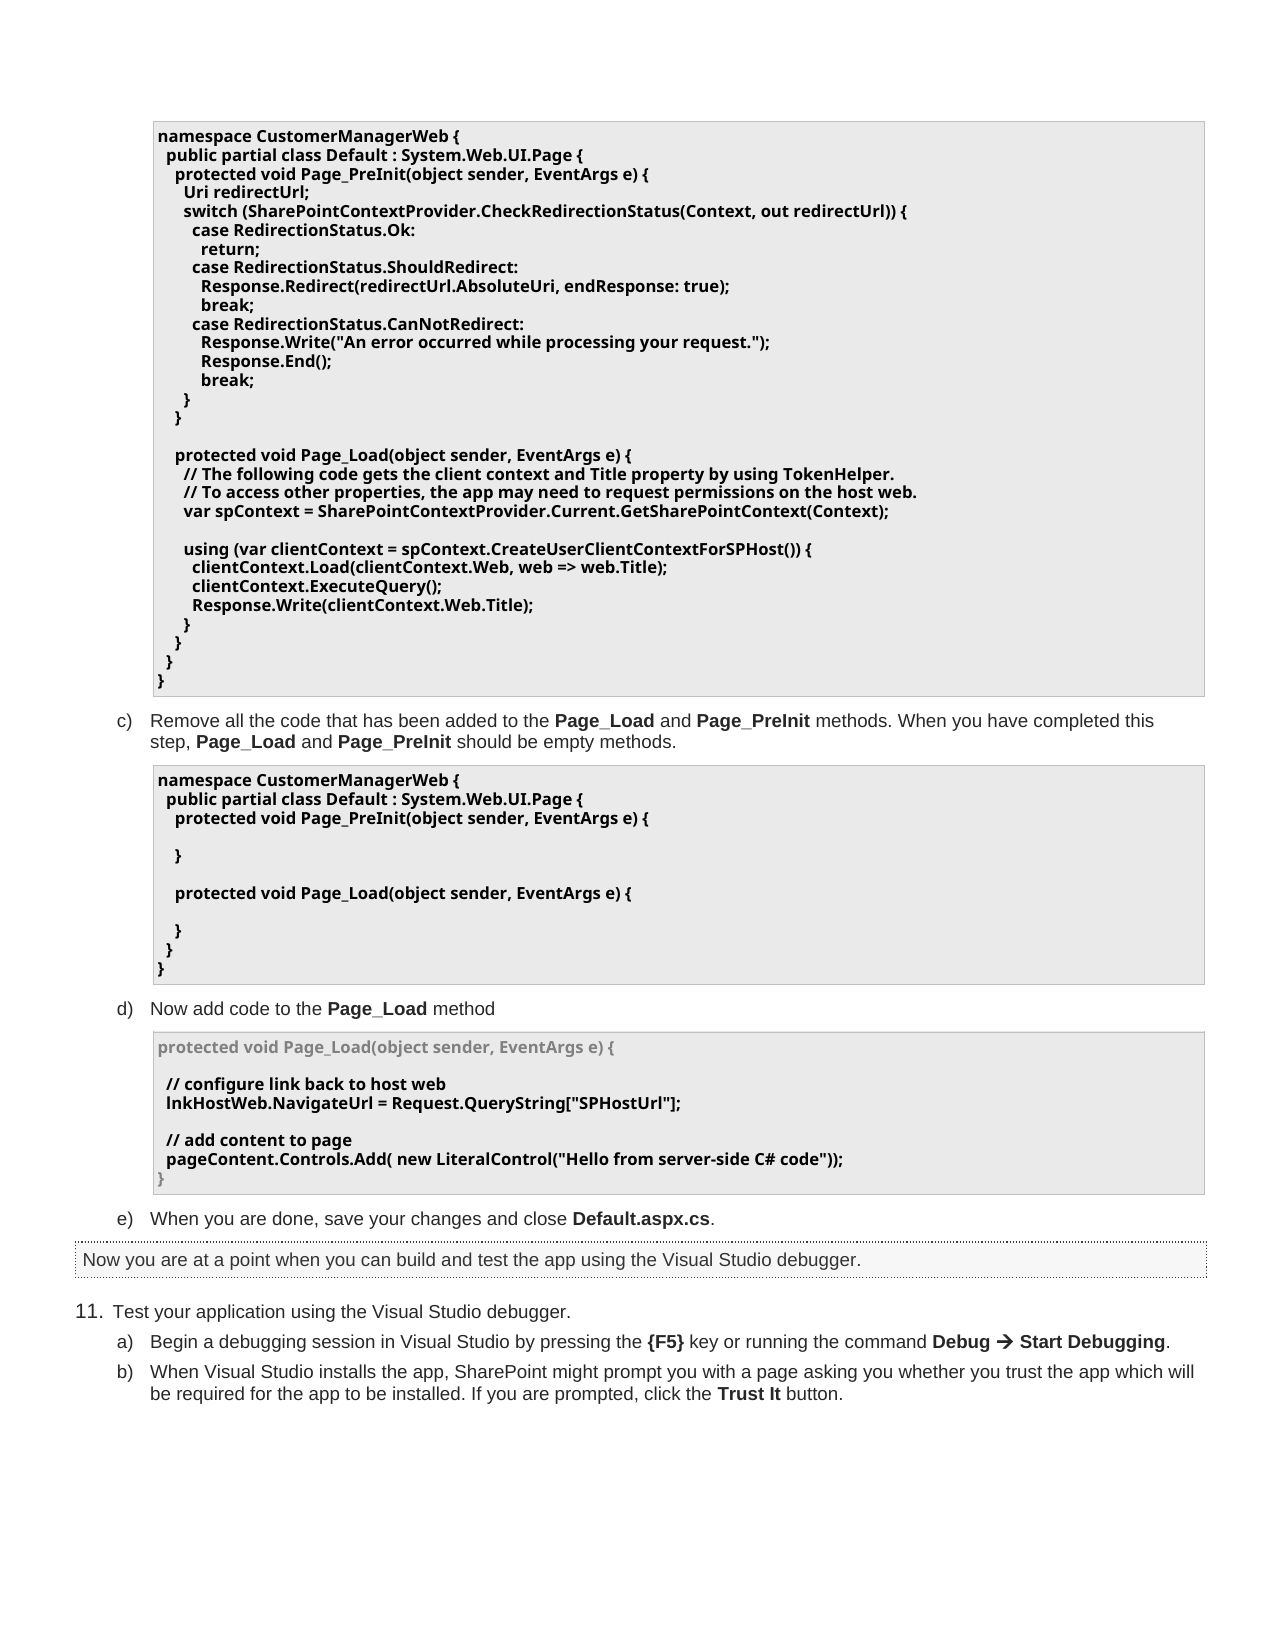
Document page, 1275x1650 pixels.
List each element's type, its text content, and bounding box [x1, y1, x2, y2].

text // add content to page [154, 1125, 1204, 1144]
text var spContext = SharePointContextProvider.Current.GetSharePointContext(Context); [154, 496, 1204, 514]
text } [154, 627, 1204, 646]
text break; [154, 364, 1204, 383]
text When Visual Studio installs the app, SharePoint might prompt you with a page asking you whether you trust the app which will be required for the app to be installed. If you are prompted, click the Trust It button. [117, 1361, 1200, 1404]
text Begin a debugging session in Visual Studio by pressing the {F5} key or running the command Debug Start Debugging. [117, 1331, 1200, 1352]
text switch (SharePointContextProvider.CheckRedirectionStatus(Context, out redirectUrl)) { [154, 196, 1204, 214]
text } [154, 383, 1204, 402]
text Test your application using the Visual Studio debugger. [75, 1298, 1200, 1322]
text // The following code gets the client context and Title property by using TokenHelper. [154, 458, 1204, 477]
text } [154, 664, 1204, 696]
text } [154, 1163, 1204, 1194]
text protected void Page_PreInit(object sender, EventArgs e) { [154, 802, 1204, 821]
text case RedirectionStatus.Ok: [154, 214, 1204, 233]
text } [154, 952, 1204, 984]
text protected void Page_Load(object sender, EventArgs e) { [154, 1033, 1204, 1050]
text namespace CustomerManagerWeb { [154, 122, 1204, 139]
text clientContext.ExecuteQuery(); [154, 571, 1204, 589]
text Response.End(); [154, 346, 1204, 364]
text Now you are at a point when you can build and test the app using the Visual Studio debugger. [75, 1241, 1207, 1278]
text } [154, 915, 1204, 934]
text clientContext.Load(clientContext.Web, web => web.Title); [154, 552, 1204, 571]
text } [154, 646, 1204, 664]
text // configure link back to host web [154, 1069, 1204, 1088]
text // To access other properties, the app may need to request permissions on the host web. [154, 477, 1204, 496]
text } [154, 402, 1204, 421]
text case RedirectionStatus.CanNotRedirect: [154, 308, 1204, 327]
text } [154, 608, 1204, 627]
text Now add code to the Page_Load method [117, 997, 1200, 1019]
text public partial class Default : System.Web.UI.Page { [154, 139, 1204, 158]
text pageContent.Controls.Add( new LiteralControl("Hello from server-side C# code")); [154, 1144, 1204, 1163]
text lnkHostWeb.NavigateUrl = Request.QueryString["SPHostUrl"]; [154, 1088, 1204, 1106]
text Response.Write(clientContext.Web.Title); [154, 589, 1204, 608]
text Response.Write("An error occurred while processing your request."); [154, 327, 1204, 346]
text Response.Redirect(redirectUrl.AbsoluteUri, endResponse: true); [154, 271, 1204, 289]
text Uri redirectUrl; [154, 177, 1204, 196]
text case RedirectionStatus.ShouldRedirect: [154, 252, 1204, 271]
text } [154, 840, 1204, 859]
text protected void Page_PreInit(object sender, EventArgs e) { [154, 158, 1204, 177]
text return; [154, 233, 1204, 252]
text public partial class Default : System.Web.UI.Page { [154, 784, 1204, 802]
text using (var clientContext = spContext.CreateUserClientContextForSPHost()) { [154, 533, 1204, 552]
text protected void Page_Load(object sender, EventArgs e) { [154, 877, 1204, 896]
text Remove all the code that has been added to the Page_Load and Page_PreInit methods. When you have completed this step, Page_Load and Page_PreInit should be empty methods. [117, 709, 1200, 752]
text When you are done, save your changes and close Default.aspx.cs. [117, 1207, 1200, 1229]
text break; [154, 289, 1204, 308]
text namespace CustomerManagerWeb { [154, 766, 1204, 784]
text } [154, 934, 1204, 952]
text protected void Page_Load(object sender, EventArgs e) { [154, 439, 1204, 458]
